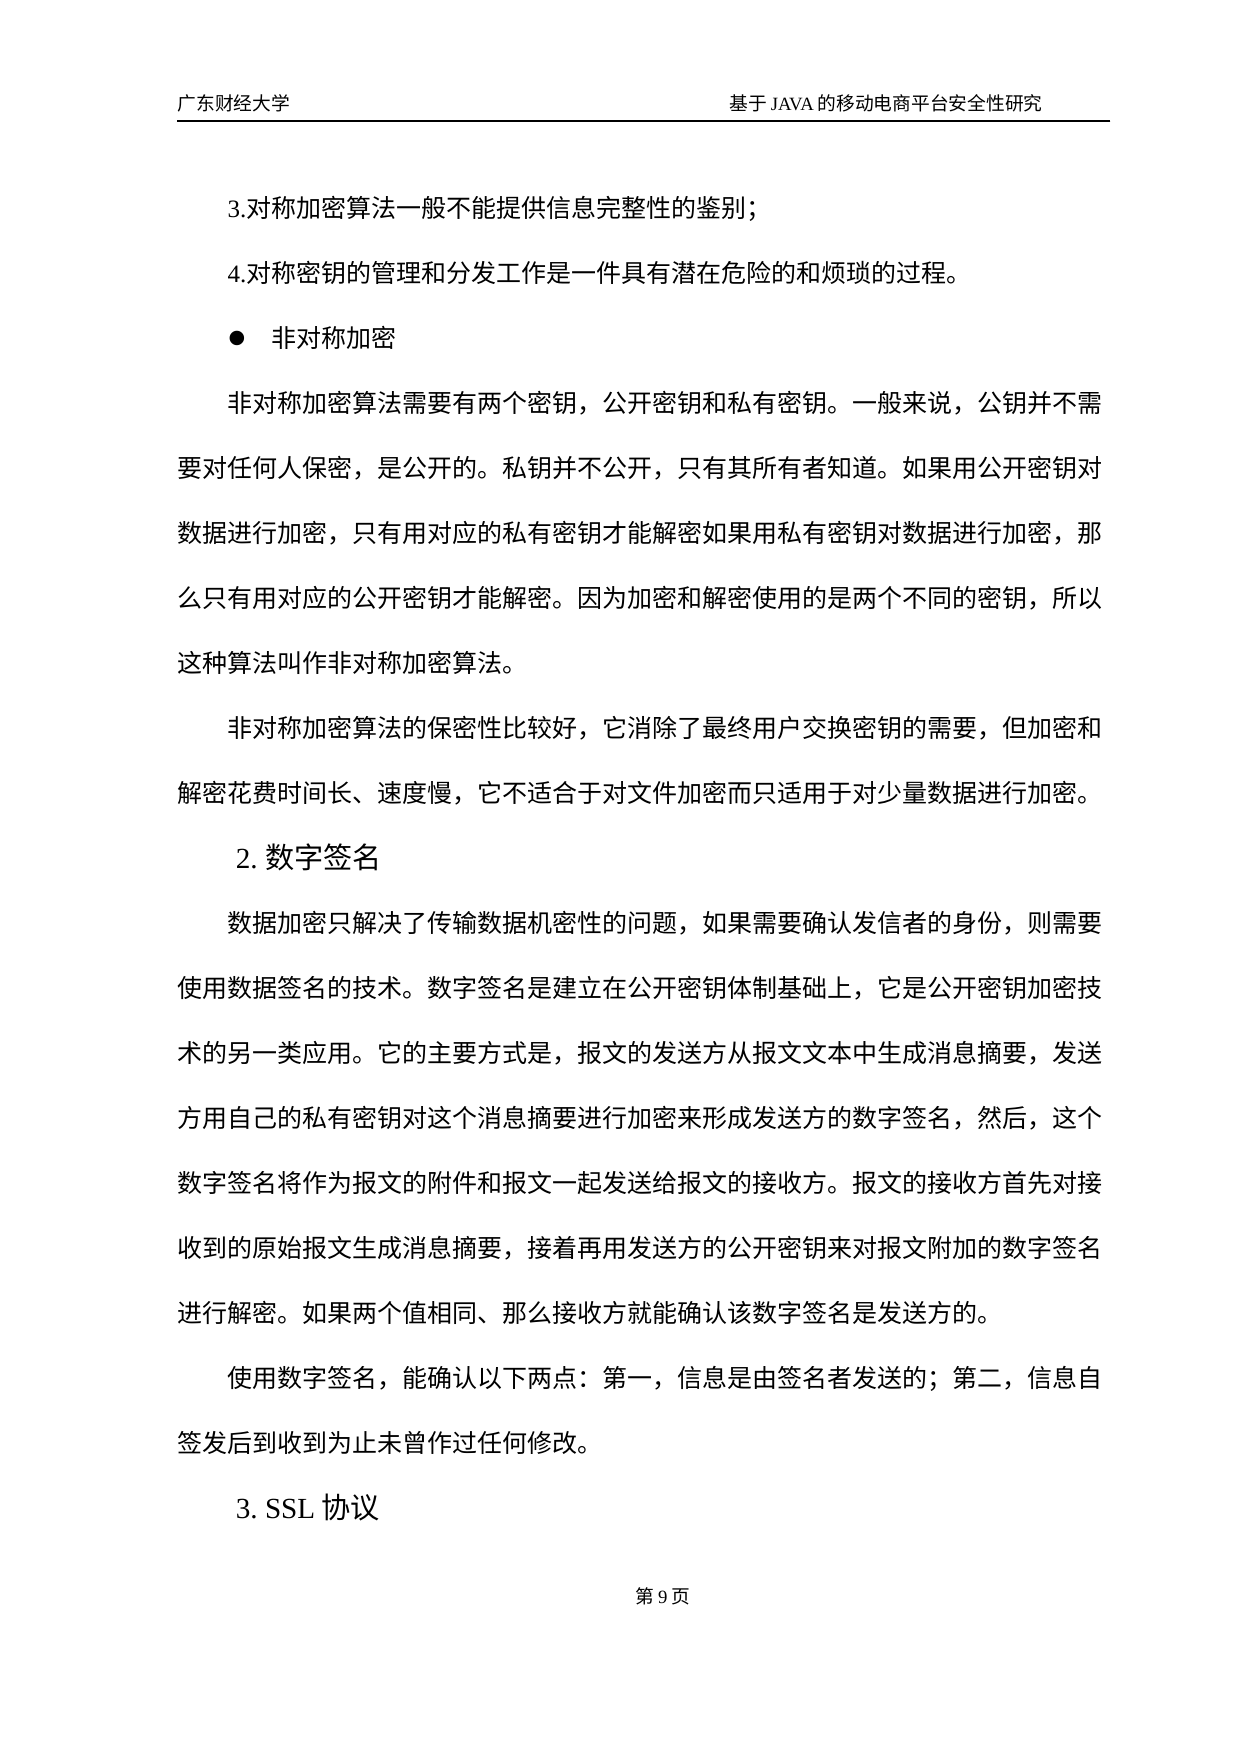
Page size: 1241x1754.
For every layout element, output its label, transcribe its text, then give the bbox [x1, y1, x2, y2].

list 非对称加密 [227, 304, 1110, 369]
text 使用数字签名，能确认以下两点：第一，信息是由签名者发送的；第二，信息自签发后到收到为止未曾作过任何修改。 [177, 1344, 1110, 1474]
text 3.对称加密算法一般不能提供信息完整性的鉴别； [177, 174, 1110, 239]
list 数字签名 [177, 824, 1110, 889]
list SSL协议 [177, 1474, 1110, 1539]
text 非对称加密算法的保密性比较好，它消除了最终用户交换密钥的需要，但加密和解密花费时间长、速度慢，它不适合于对文件加密而只适用于对少量数据进行加密。 [177, 694, 1110, 824]
text 数据加密只解决了传输数据机密性的问题，如果需要确认发信者的身份，则需要使用数据签名的技术。数字签名是建立在公开密钥体制基础上，它是公开密钥加密技术的另一类应用。它的主要方式是，报文的发送方从报文文本中生成消息摘要，发送方用自己的私有密钥对这个消息摘要进行加密来形成发送方的数字签名，然后，这个数字签名将作为报文的附件和报文一起发送给报文的接收方。报文的接收方首先对接收到的原始报文生成消息摘要，接着再用发送方的公开密钥来对报文附加的数字签名进行解密。如果两个值相同、那么接收方就能确认该数字签名是发送方的。 [177, 889, 1110, 1344]
text 4.对称密钥的管理和分发工作是一件具有潜在危险的和烦琐的过程。 [177, 239, 1110, 304]
